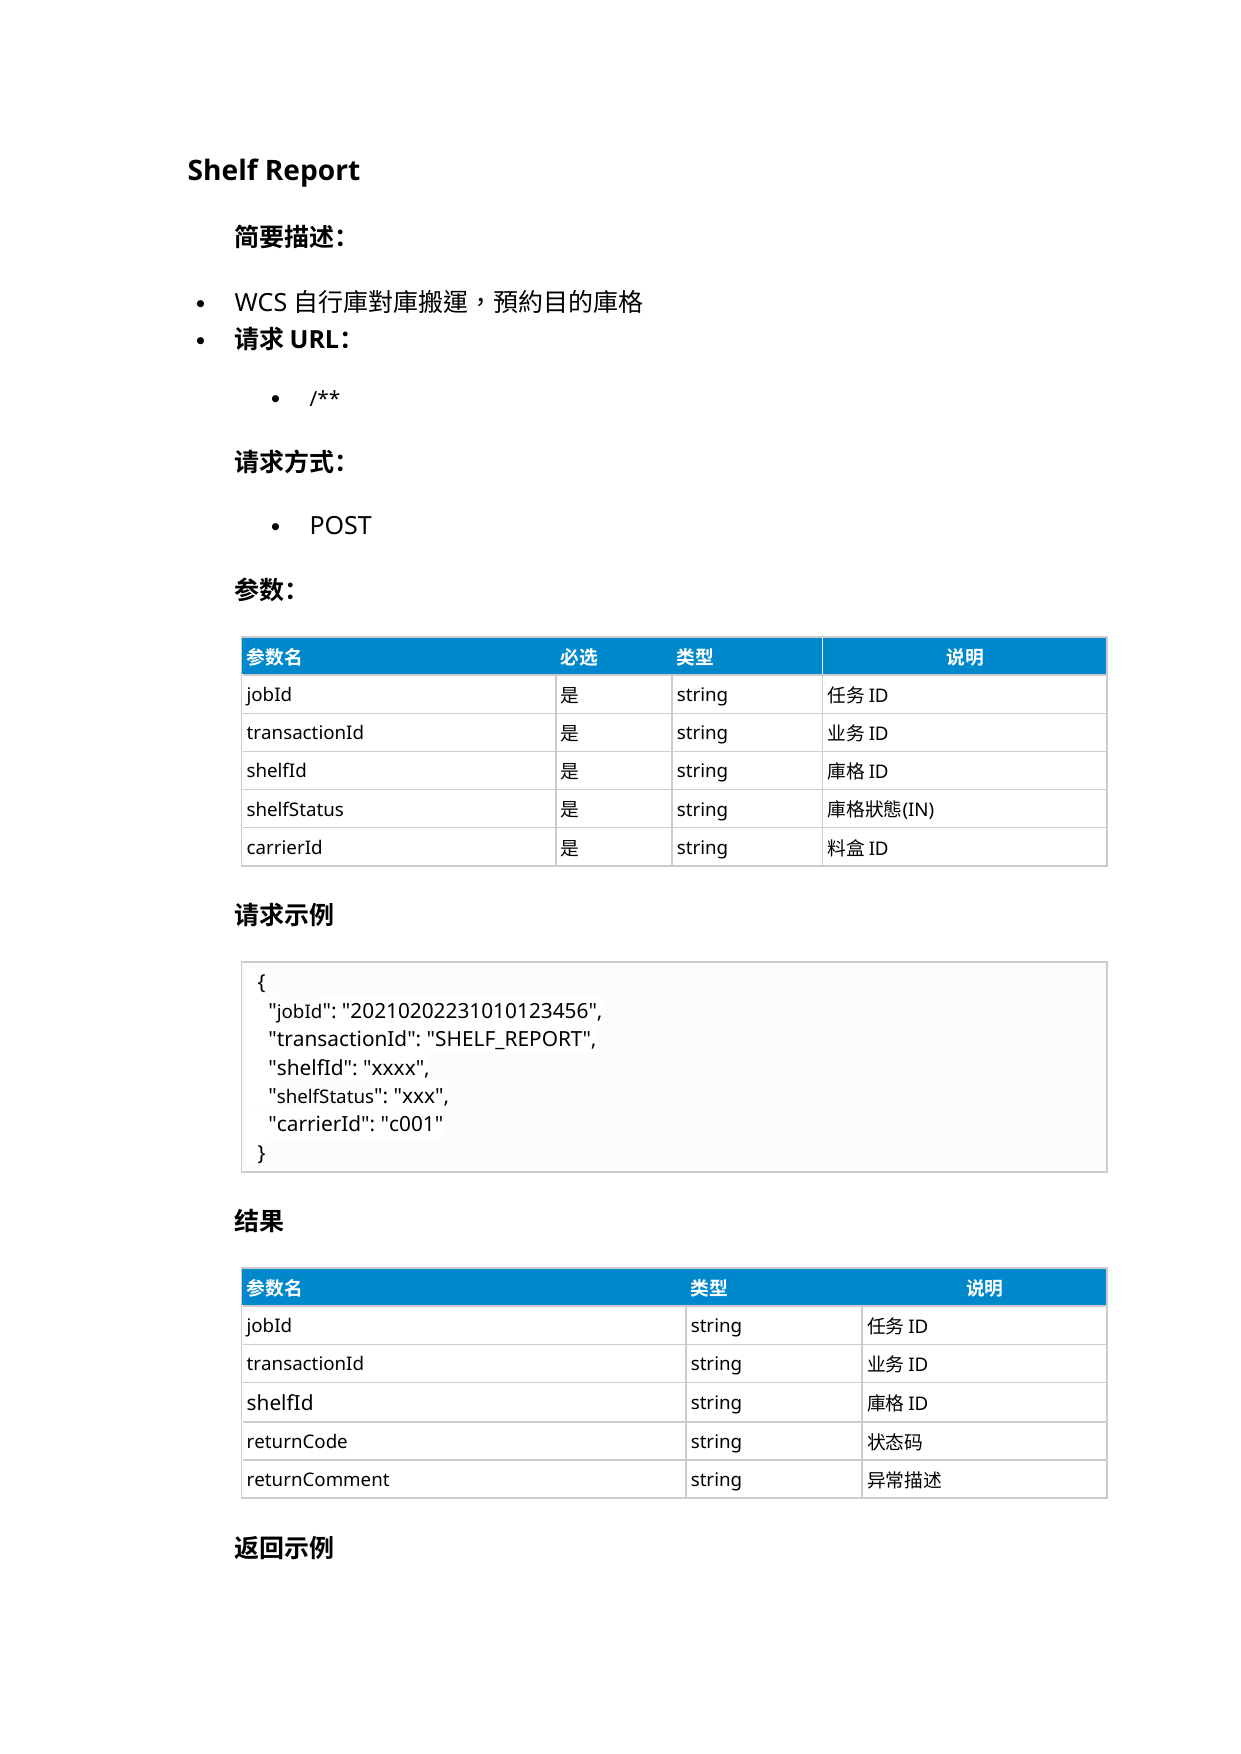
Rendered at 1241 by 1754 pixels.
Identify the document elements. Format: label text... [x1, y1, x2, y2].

table_header 参数名 [242, 638, 556, 674]
table_cell jobId [242, 675, 555, 712]
table_cell returnCode [242, 1422, 685, 1459]
table_cell string [673, 714, 822, 751]
table_cell 庫格ID [823, 752, 1106, 789]
text 结果 [234, 1202, 1053, 1238]
table_cell 是 [557, 676, 671, 712]
text 返回示例 [234, 1528, 1053, 1564]
list /** [272, 384, 1053, 413]
table_cell 业务ID [863, 1345, 1106, 1382]
list WCS 自行庫對庫搬運，預約目的庫格 [197, 283, 1053, 319]
table_header 参数名 [242, 1269, 686, 1305]
table_cell 是 [557, 828, 671, 865]
table_cell 异常描述 [863, 1461, 1106, 1497]
text 简要描述： [234, 217, 1053, 254]
table_cell string [687, 1423, 861, 1459]
table_header 类型 [672, 638, 822, 674]
table_cell string [673, 828, 822, 865]
table_cell 是 [557, 752, 671, 789]
table_header 必选 [556, 638, 672, 674]
table_cell 任务ID [823, 676, 1106, 712]
table_header 说明 [823, 638, 1106, 674]
text 参数： [234, 571, 1053, 607]
table_cell string [687, 1461, 861, 1497]
table_cell 庫格狀態(IN) [823, 790, 1106, 827]
table_cell 任务ID [863, 1307, 1106, 1343]
table_cell returnComment [242, 1460, 685, 1497]
table_cell string [673, 676, 822, 712]
text 请求方式： [234, 442, 1053, 478]
text Shelf Report [187, 150, 1053, 188]
table_cell shelfId [242, 1383, 685, 1421]
table_header { "jobId": "20210202231010123456", "transactionId": "SHELF_REPORT", "shelfId": "xxxx", "shelfStatus": "xxx", "carrierId": "c001" } [242, 963, 1106, 1171]
table_cell shelfId [242, 752, 555, 789]
table_cell string [687, 1345, 861, 1382]
table_cell 庫格ID [863, 1383, 1106, 1421]
table_cell string [687, 1383, 861, 1421]
table_cell transactionId [242, 1345, 685, 1382]
table_cell jobId [242, 1306, 685, 1343]
table_header 类型 [686, 1269, 862, 1305]
table_cell 是 [557, 790, 671, 827]
table_cell 是 [557, 714, 671, 751]
table_cell string [673, 752, 822, 789]
table_cell carrierId [242, 828, 555, 865]
table_header 说明 [862, 1269, 1106, 1305]
table_cell string [673, 790, 822, 827]
table_cell 状态码 [863, 1423, 1106, 1459]
table_cell shelfStatus [242, 790, 555, 827]
table_cell 业务ID [823, 714, 1106, 751]
list 请求URL： [197, 319, 1053, 355]
table_cell 料盒ID [823, 828, 1106, 865]
list POST [272, 508, 1053, 542]
table_cell transactionId [242, 714, 555, 751]
text 请求示例 [234, 896, 1053, 932]
table_cell string [687, 1307, 861, 1343]
